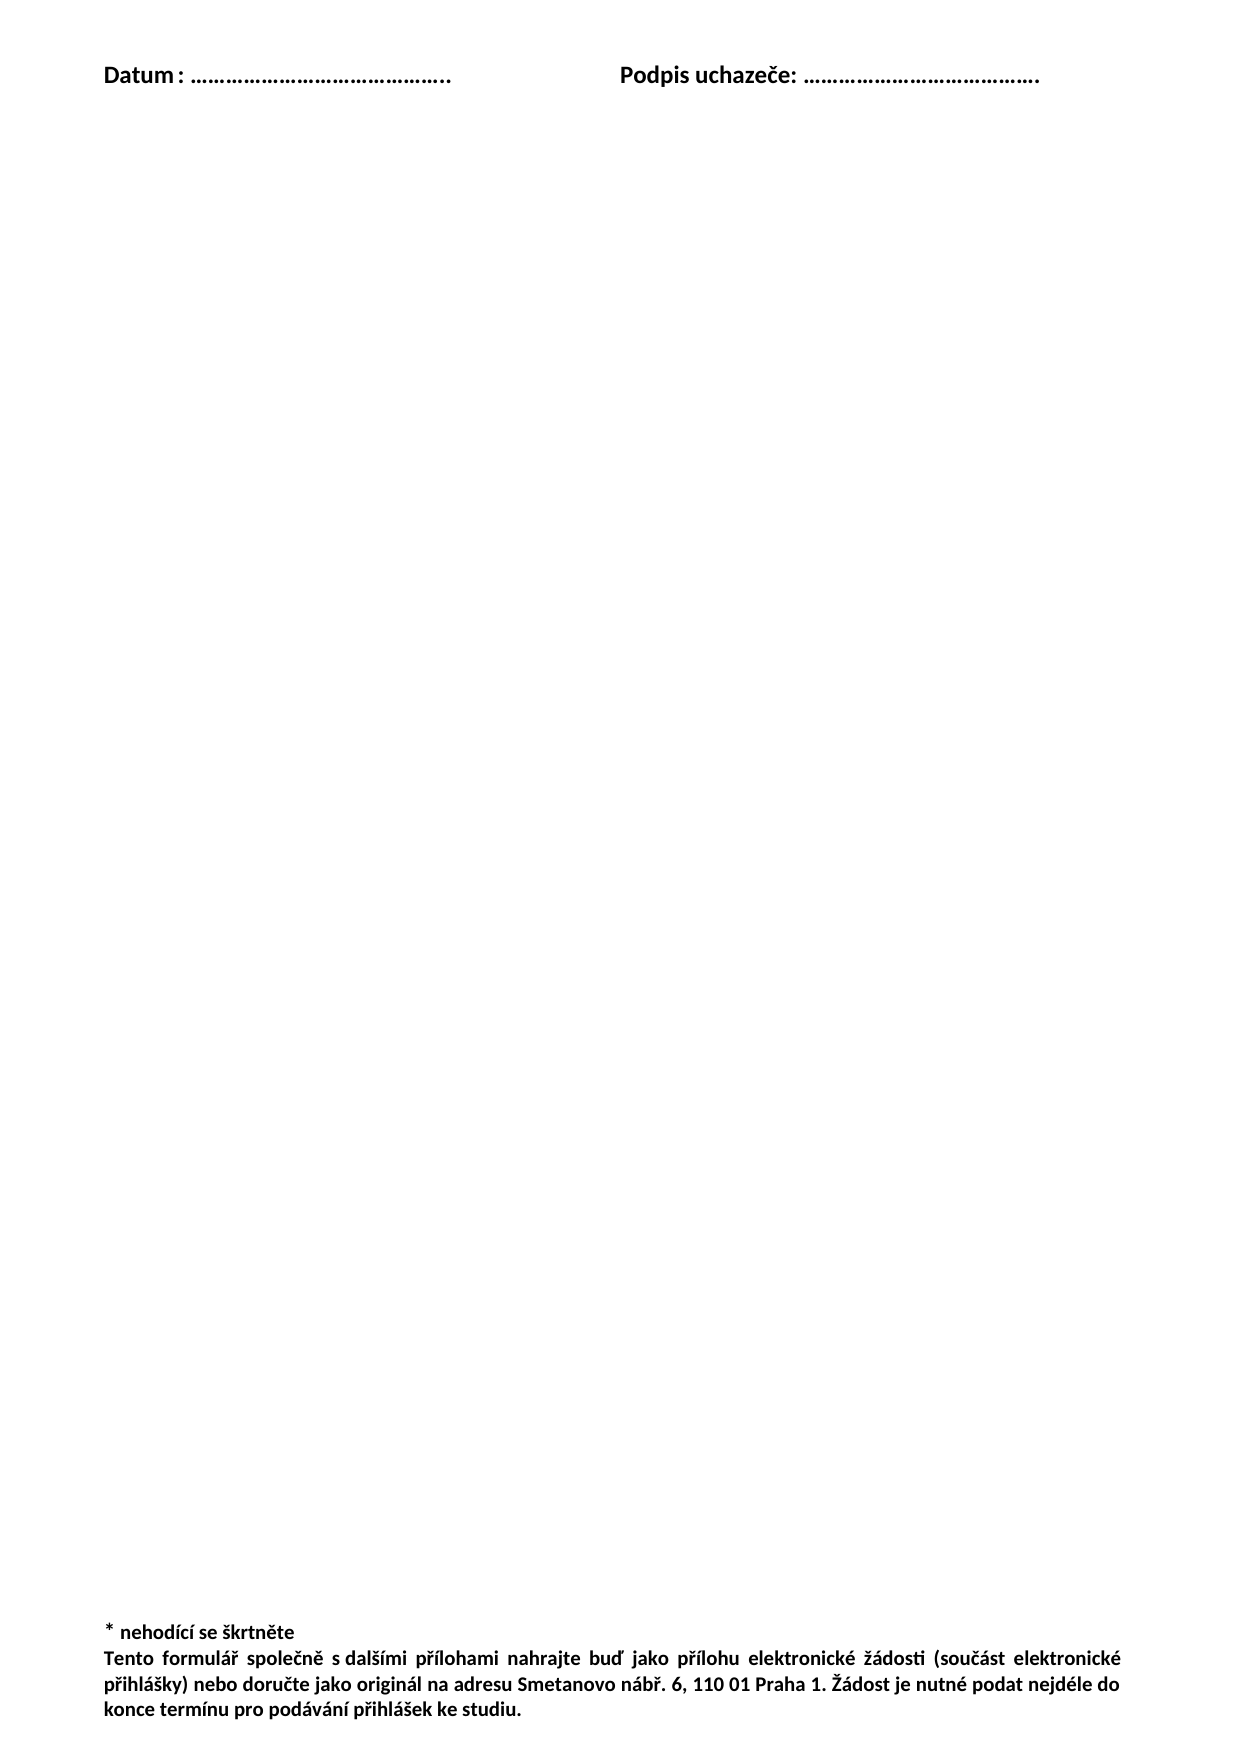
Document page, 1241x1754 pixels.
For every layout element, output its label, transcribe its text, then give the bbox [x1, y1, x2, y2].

text Datum : …………………………………….. Podpis uchazeče: …………………………………. [103, 59, 1122, 89]
